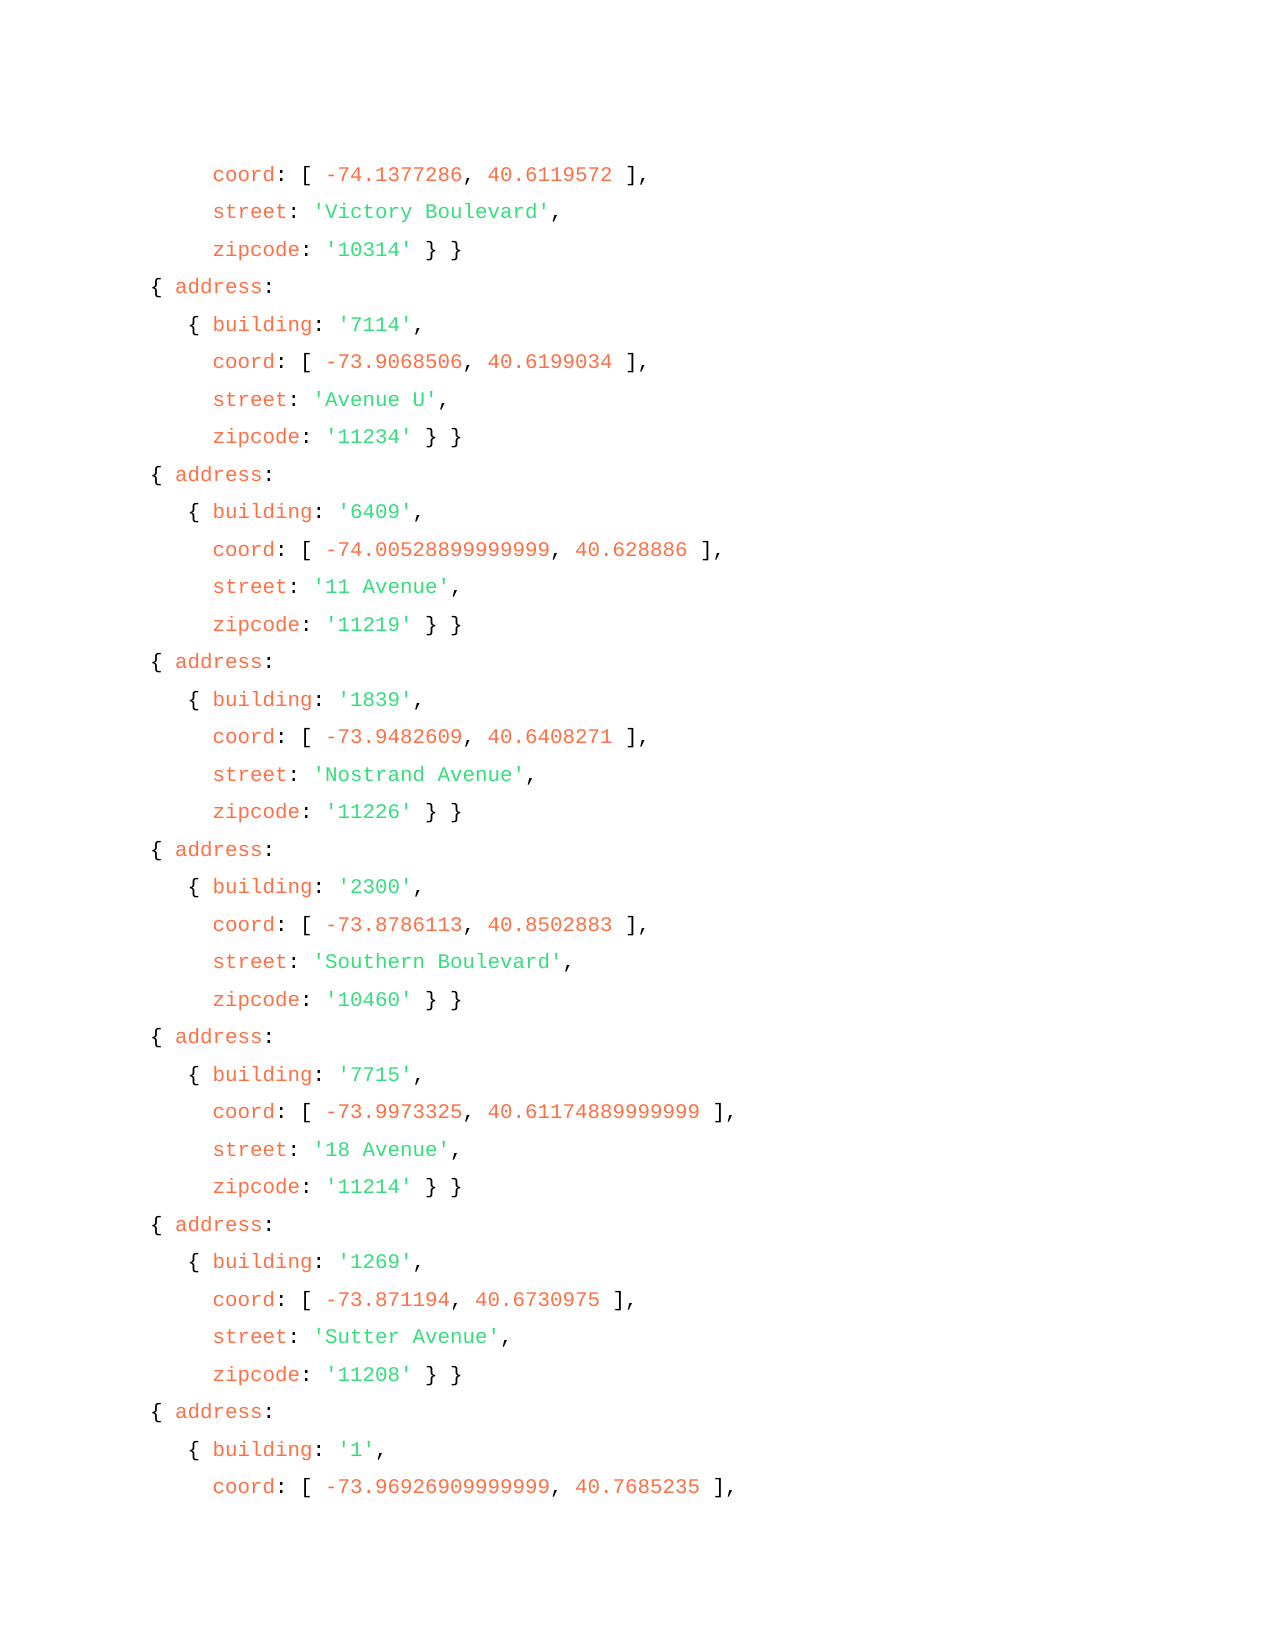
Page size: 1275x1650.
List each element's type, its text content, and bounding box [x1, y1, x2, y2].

text { address: [150, 450, 1125, 487]
text coord: [ -73.9068506, 40.6199034 ], [150, 337, 1125, 375]
text street: 'Sutter Avenue', [150, 1312, 1125, 1350]
text { address: [150, 262, 1125, 300]
text coord: [ -74.00528899999999, 40.628886 ], [150, 525, 1125, 562]
text street: 'Nostrand Avenue', [150, 750, 1125, 787]
text street: 'Victory Boulevard', [150, 187, 1125, 225]
text { building: '1269', [150, 1237, 1125, 1275]
text street: 'Southern Boulevard', [150, 937, 1125, 975]
text coord: [ -73.9482609, 40.6408271 ], [150, 712, 1125, 750]
text coord: [ -73.871194, 40.6730975 ], [150, 1275, 1125, 1312]
text coord: [ -73.8786113, 40.8502883 ], [150, 900, 1125, 937]
text { address: [150, 1012, 1125, 1050]
text { building: '1', [150, 1425, 1125, 1462]
text zipcode: '11208' } } [150, 1350, 1125, 1387]
text { address: [150, 1200, 1125, 1237]
text zipcode: '10314' } } [150, 225, 1125, 262]
text { address: [150, 825, 1125, 862]
text zipcode: '10460' } } [150, 975, 1125, 1012]
text { address: [150, 1387, 1125, 1425]
text zipcode: '11226' } } [150, 787, 1125, 825]
text { building: '6409', [150, 487, 1125, 525]
text street: 'Avenue U', [150, 375, 1125, 412]
text street: '18 Avenue', [150, 1125, 1125, 1162]
text { building: '1839', [150, 675, 1125, 712]
text coord: [ -73.96926909999999, 40.7685235 ], [150, 1462, 1125, 1500]
text { building: '7715', [150, 1050, 1125, 1087]
text { building: '7114', [150, 300, 1125, 337]
text { address: [150, 637, 1125, 675]
text zipcode: '11219' } } [150, 600, 1125, 637]
text { building: '2300', [150, 862, 1125, 900]
text coord: [ -73.9973325, 40.61174889999999 ], [150, 1087, 1125, 1125]
text street: '11 Avenue', [150, 562, 1125, 600]
text zipcode: '11234' } } [150, 412, 1125, 450]
text zipcode: '11214' } } [150, 1162, 1125, 1200]
text coord: [ -74.1377286, 40.6119572 ], [150, 150, 1125, 187]
